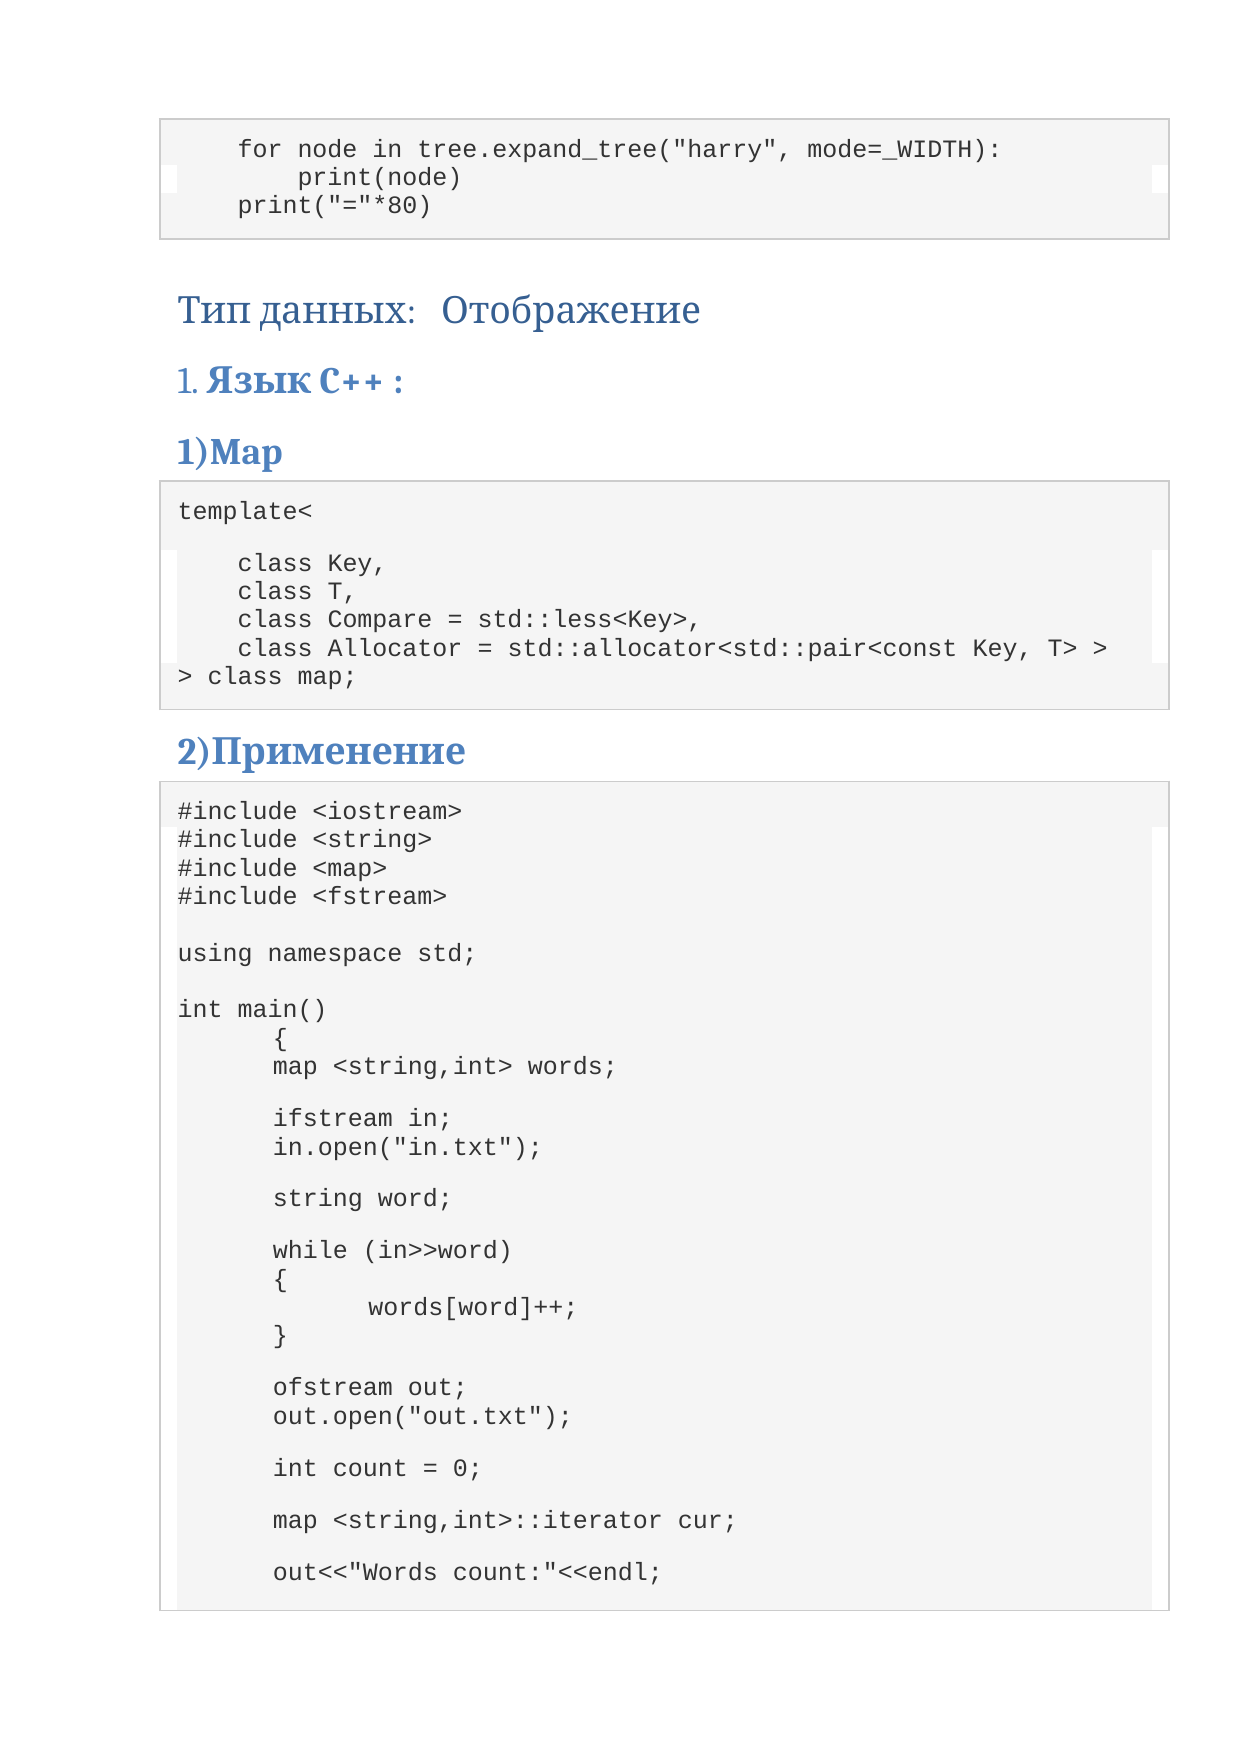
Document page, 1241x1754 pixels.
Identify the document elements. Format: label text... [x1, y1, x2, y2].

text words[word]++; [177, 1295, 1152, 1323]
text #include <fstream> [177, 884, 1152, 912]
text print("="*80) [161, 175, 1168, 238]
text while (in>>word) [177, 1238, 1152, 1266]
text class Key, class T, class Compare = std::less<Key>, class Allocator = std::allocator<std::pair<const Key, T> > [177, 550, 1152, 645]
text map <string,int>::iterator cur; [177, 1507, 1152, 1536]
subtitle 1. Язык C++ : [177, 360, 1152, 403]
subtitle 2)Применение [177, 731, 1152, 774]
text > class map; [161, 645, 1168, 709]
text out<<"Words count:"<<endl; [177, 1559, 1152, 1588]
text string word; [177, 1186, 1152, 1214]
text int count = 0; [177, 1455, 1152, 1484]
text template< [161, 482, 1168, 550]
text ofstream out; [177, 1375, 1152, 1403]
text #include <string> [177, 827, 1152, 855]
text #include <map> [177, 855, 1152, 884]
text out.open("out.txt"); [177, 1403, 1152, 1432]
subtitle Тип данных: Отображение [177, 289, 1152, 333]
text using namespace std; [177, 940, 1152, 969]
text ifstream in; [177, 1106, 1152, 1134]
text #include <iostream> [161, 782, 1168, 827]
text } [177, 1323, 1152, 1351]
subtitle 1)Map [177, 430, 1152, 473]
text for node in tree.expand_tree("harry", mode=_WIDTH): [161, 120, 1168, 165]
text in.open("in.txt"); [177, 1134, 1152, 1162]
text { [177, 1266, 1152, 1295]
text int main() [177, 997, 1152, 1025]
text map <string,int> words; [177, 1054, 1152, 1082]
text { [177, 1025, 1152, 1054]
